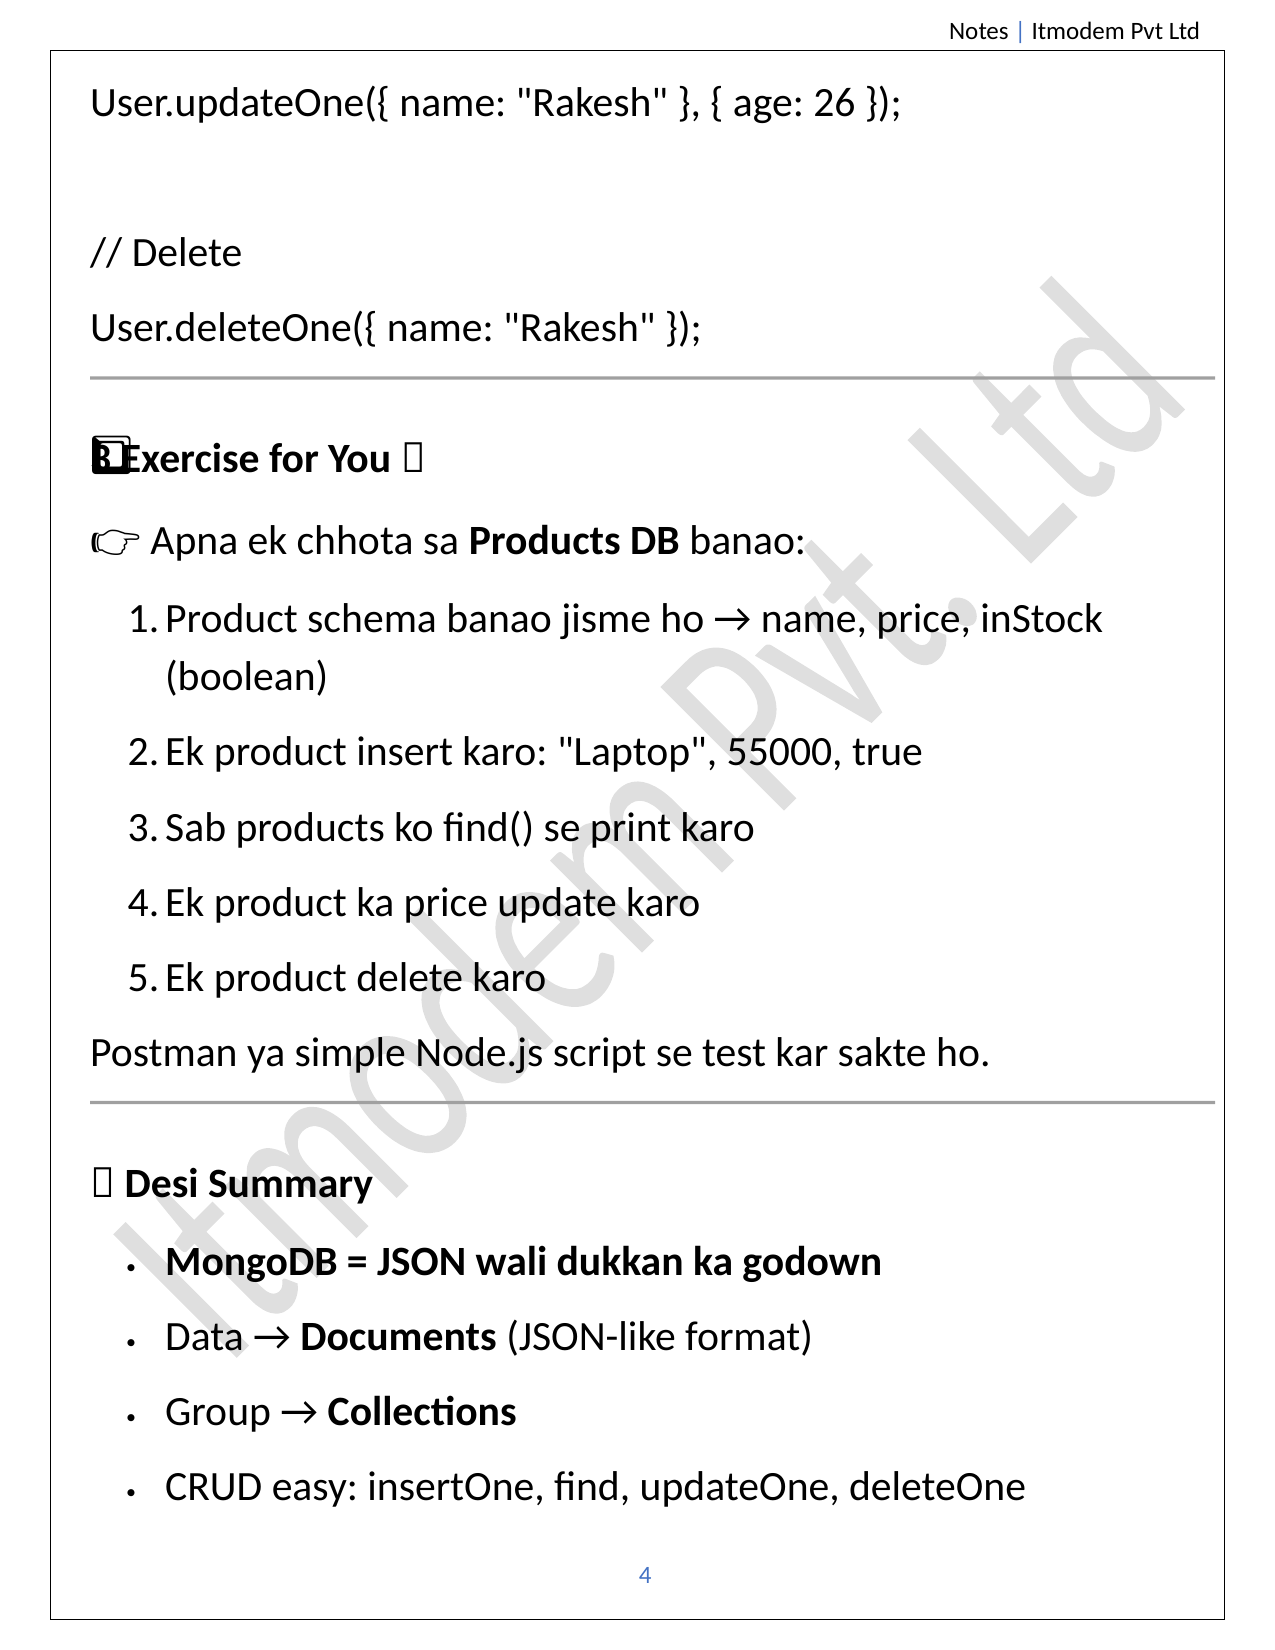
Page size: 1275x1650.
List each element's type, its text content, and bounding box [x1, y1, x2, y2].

text 👉 Apna ek chhota sa Products DB banao: [90, 510, 1200, 567]
text Postman ya simple Node.js script se test kar sakte ho. [90, 1026, 1200, 1077]
list MongoDB = JSON wali dukkan ka godown [127, 1234, 1200, 1285]
text 3️⃣ Exercise for You 🎯 [90, 428, 1200, 485]
list Sab products ko find() se print karo [127, 801, 1200, 851]
list CRUD easy: insertOne, find, updateOne, deleteOne [127, 1460, 1200, 1511]
text // Delete [90, 226, 1200, 277]
list Ek product ka price update karo [127, 876, 1200, 926]
text 🎯 Desi Summary [90, 1153, 1200, 1209]
list Data → Documents (JSON-like format) [127, 1309, 1200, 1360]
text User.updateOne({ name: "Rakesh" }, { age: 26 }); [90, 76, 1200, 127]
list Product schema banao jisme ho → name, price, inStock (boolean) [127, 592, 1200, 701]
list Ek product delete karo [127, 951, 1200, 1002]
list Ek product insert karo: "Laptop", 55000, true [127, 725, 1200, 776]
text User.deleteOne({ name: "Rakesh" }); [90, 301, 1200, 352]
list Group → Collections [127, 1385, 1200, 1436]
